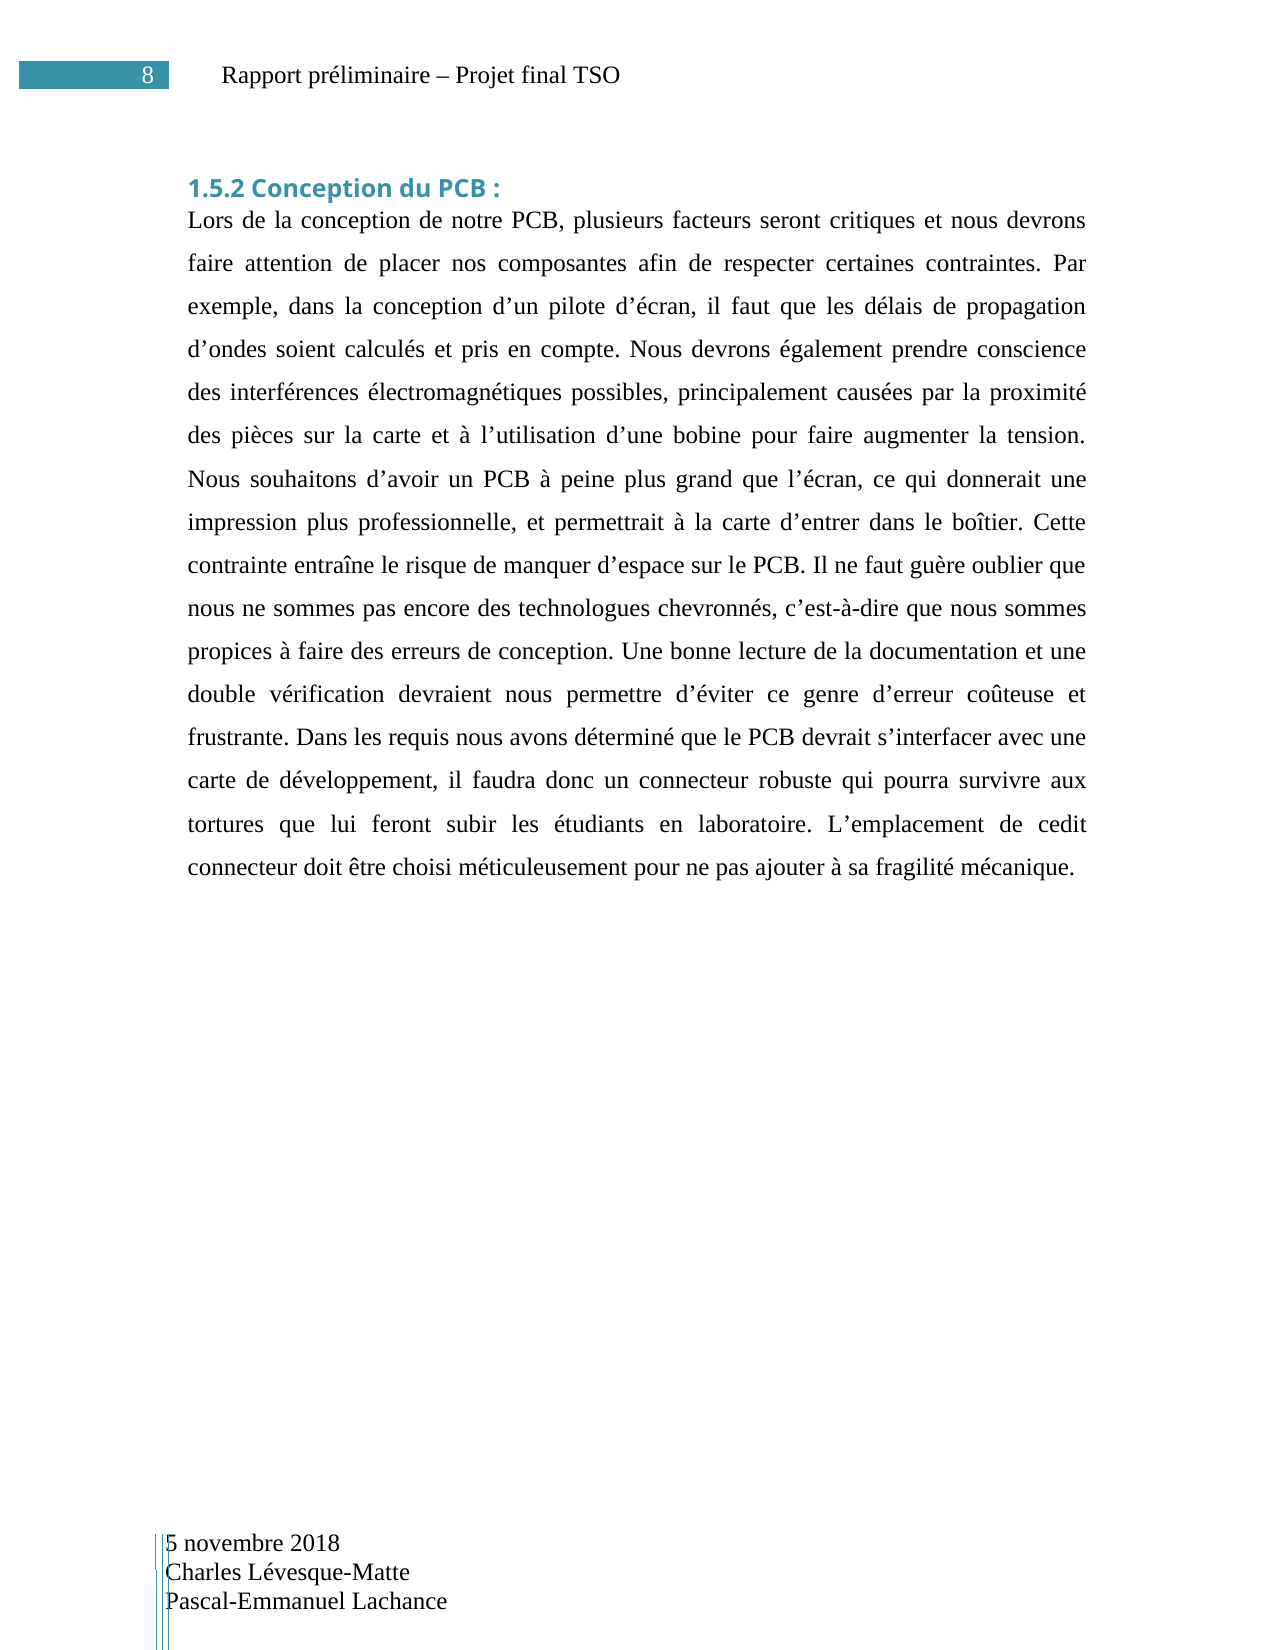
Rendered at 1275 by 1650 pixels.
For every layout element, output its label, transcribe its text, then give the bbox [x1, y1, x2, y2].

text Lors de la conception de notre PCB, plusieurs facteurs seront critiques et nous devrons faire attention de placer nos composantes afin de respecter certaines contraintes. Par exemple, dans la conception d’un pilote d’écran, il faut que les délais de propagation d’ondes soient calculés et pris en compte. Nous devrons également prendre conscience des interférences électromagnétiques possibles, principalement causées par la proximité des pièces sur la carte et à l’utilisation d’une bobine pour faire augmenter la tension. Nous souhaitons d’avoir un PCB à peine plus grand que l’écran, ce qui donnerait une impression plus professionnelle, et permettrait à la carte d’entrer dans le boîtier. Cette contrainte entraîne le risque de manquer d’espace sur le PCB. Il ne faut guère oublier que nous ne sommes pas encore des technologues chevronnés, c’est-à-dire que nous sommes propices à faire des erreurs de conception. Une bonne lecture de la documentation et une double vérification devraient nous permettre d’éviter ce genre d’erreur coûteuse et frustrante. Dans les requis nous avons déterminé que le PCB devrait s’interfacer avec une carte de développement, il faudra donc un connecteur robuste qui pourra survivre aux tortures que lui feront subir les étudiants en laboratoire. L’emplacement de cedit connecteur doit être choisi méticuleusement pour ne pas ajouter à sa fragilité mécanique. [187, 205, 1087, 881]
subtitle 1.5.2 Conception du PCB : [187, 171, 1087, 205]
